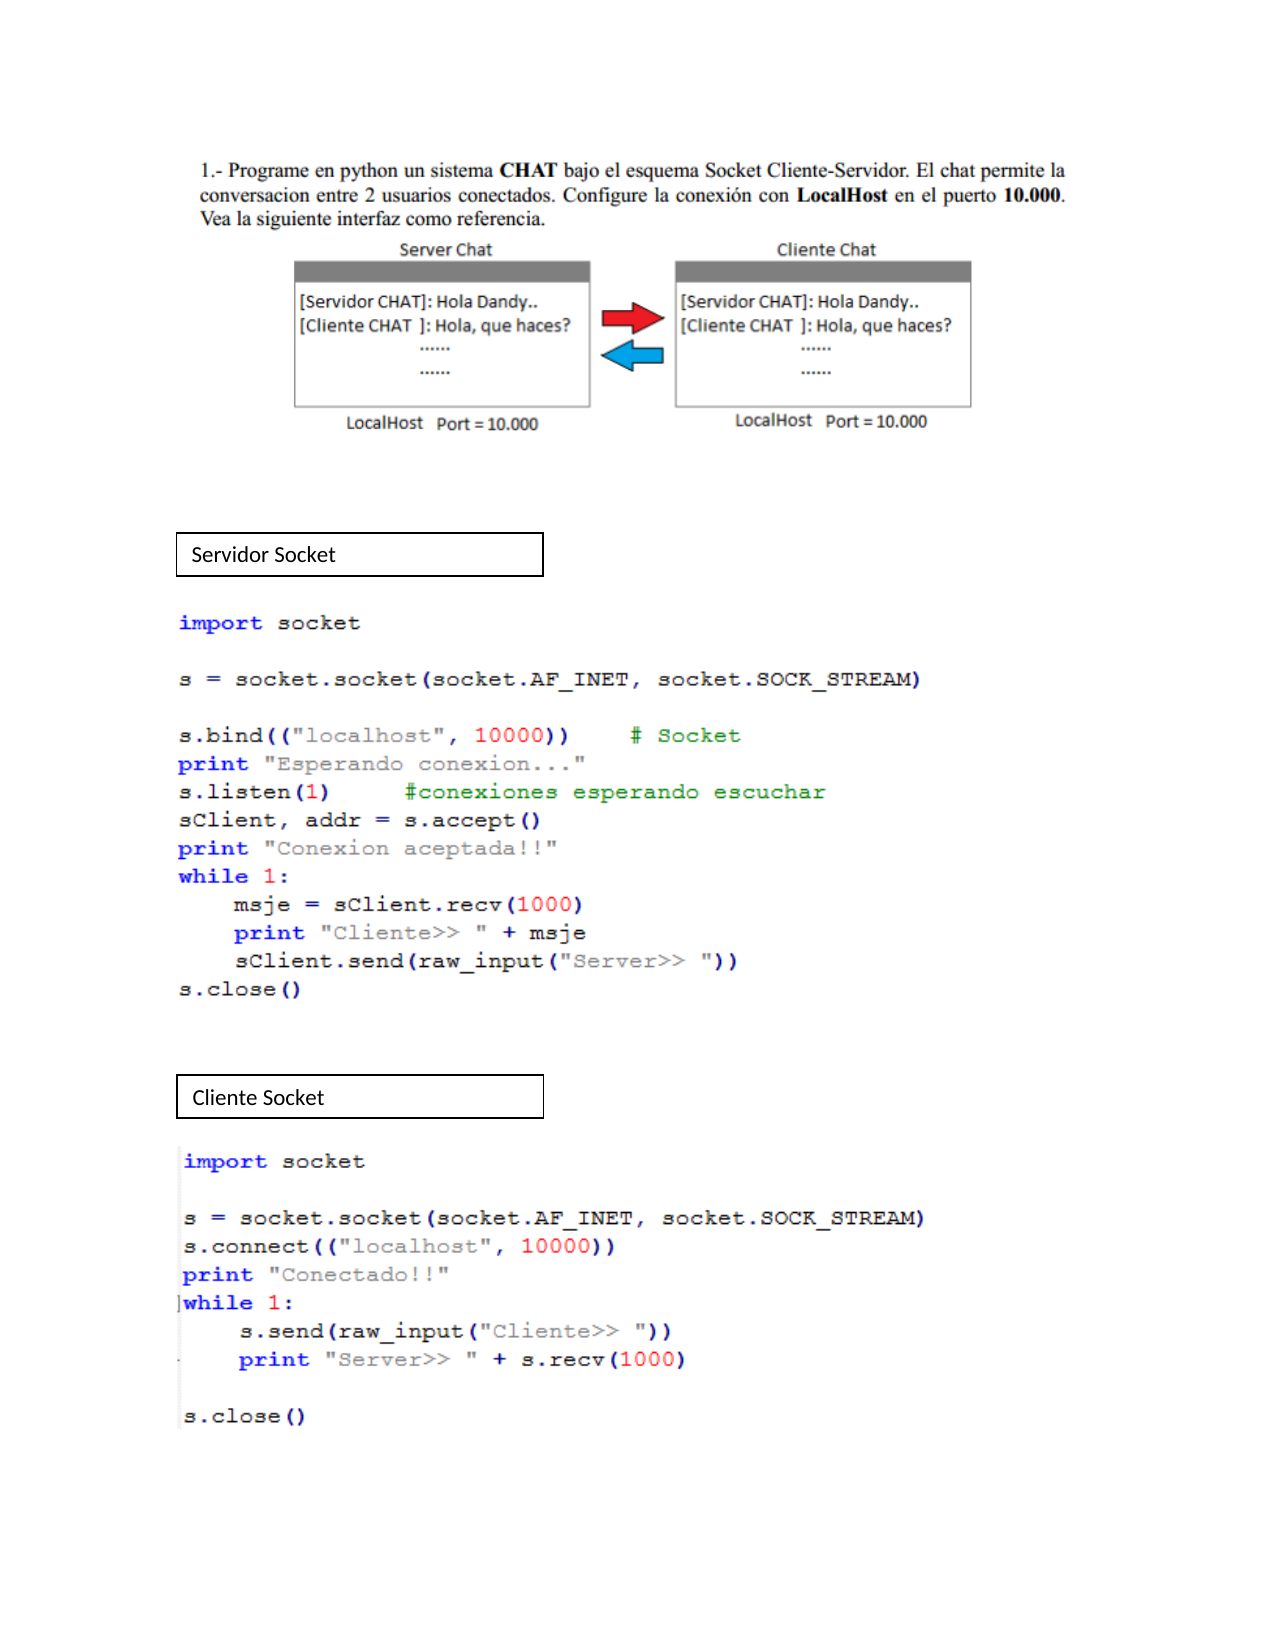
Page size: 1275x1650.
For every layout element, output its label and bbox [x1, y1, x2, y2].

picture [177, 1146, 1015, 1429]
picture [177, 147, 1098, 450]
picture [177, 606, 960, 1002]
